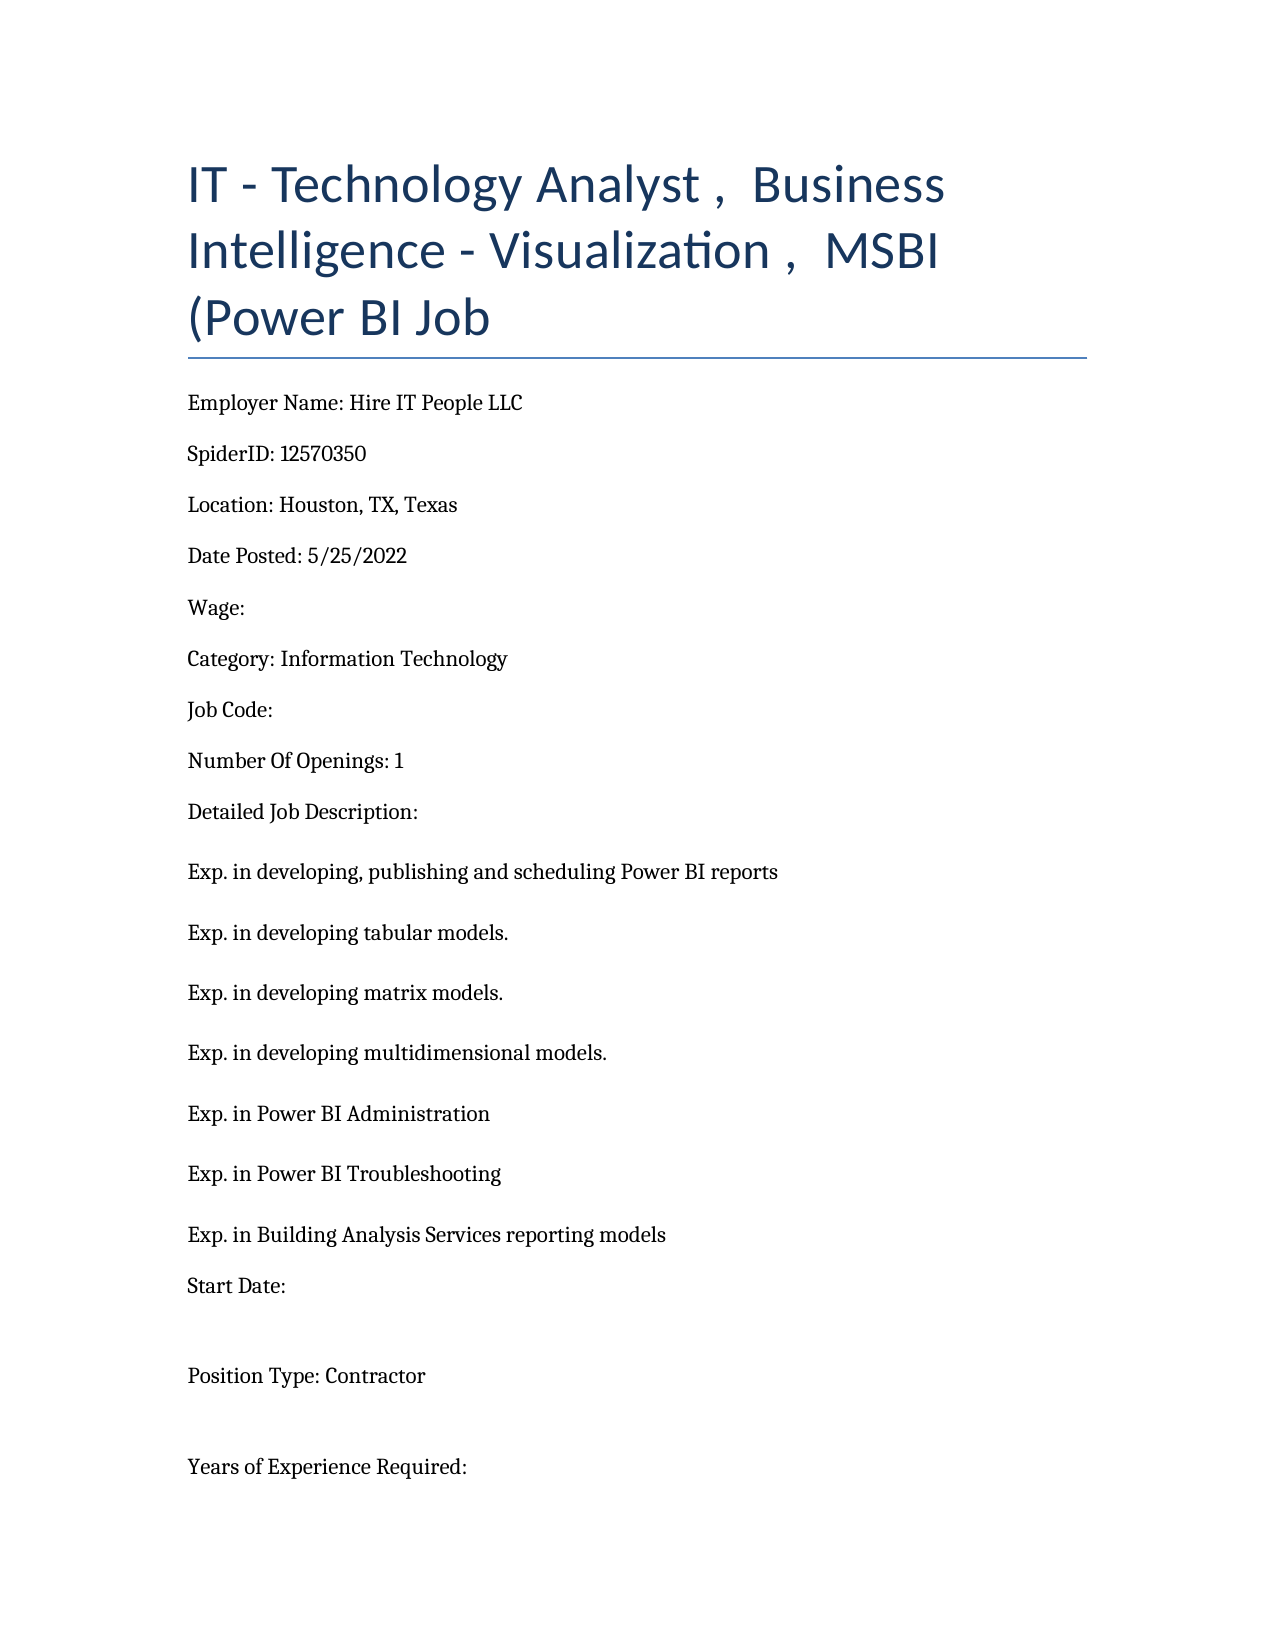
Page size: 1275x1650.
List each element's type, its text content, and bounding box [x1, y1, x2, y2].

title IT - Technology Analyst , Business Intelligence - Visualization , MSBI (Power BI Job [187, 150, 1087, 359]
text Date Posted: 5/25/2022 [187, 543, 1087, 569]
text Location: Houston, TX, Texas [187, 492, 1087, 518]
text Employer Name: Hire IT People LLC [187, 390, 1087, 416]
text Category: Information Technology [187, 645, 1087, 672]
text Detailed Job Description: Exp. in developing, publishing and scheduling Power BI reports Exp. in developing tabular models. Exp. in developing matrix models. Exp. in developing multidimensional models. Exp. in Power BI Administration Exp. in Power BI Troubleshooting Exp. in Building Analysis Services reporting models [187, 798, 1087, 1248]
text Wage: [187, 594, 1087, 621]
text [187, 1272, 1087, 1480]
text Number Of Openings: 1 [187, 747, 1087, 774]
text SpiderID: 12570350 [187, 441, 1087, 467]
text Job Code: [187, 696, 1087, 723]
